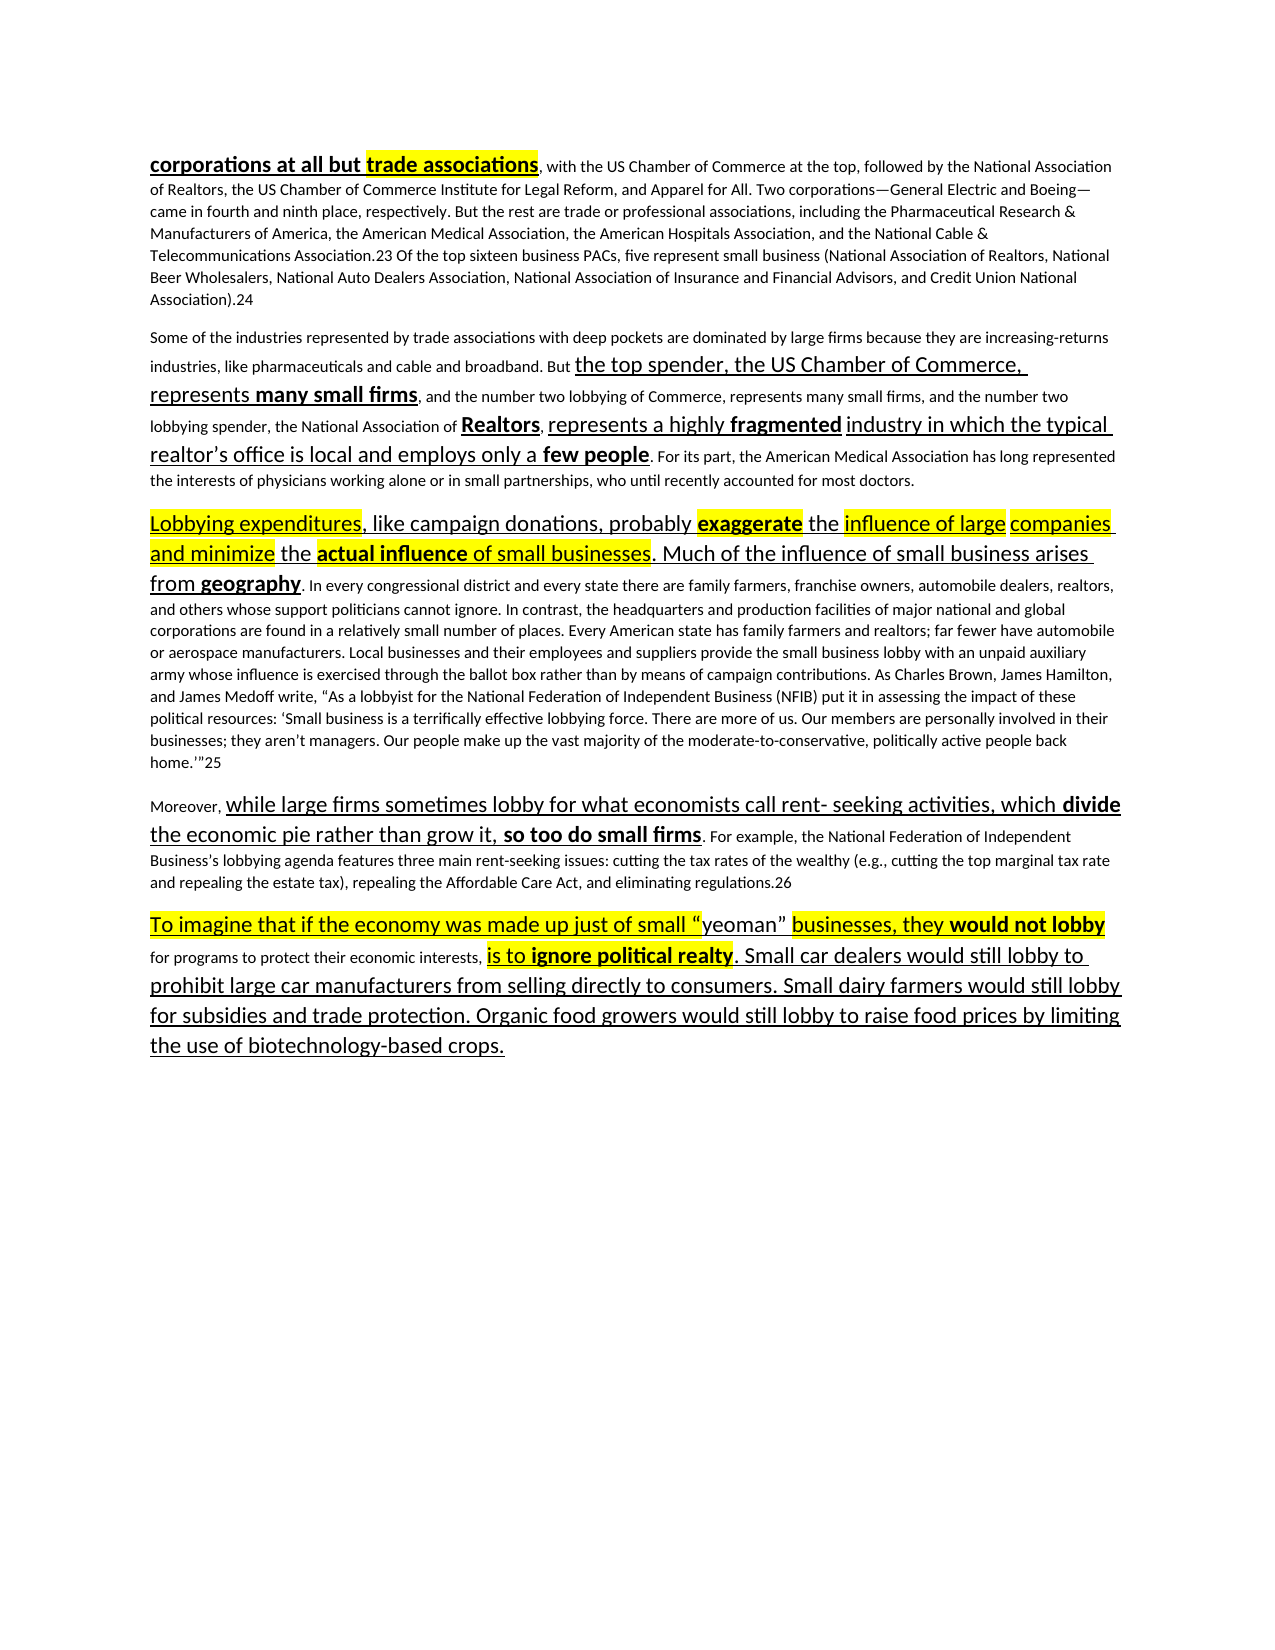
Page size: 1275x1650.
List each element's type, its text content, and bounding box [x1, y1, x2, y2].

text Some of the industries represented by trade associations with deep pockets are dominated by large firms because they are increasing-returns industries, like pharmaceuticals and cable and broadband. But the top spender, the US Chamber of Commerce, represents many small firms, and the number two lobbying of Commerce, represents many small firms, and the number two lobbying spender, the National Association of Realtors, represents a highly fragmented industry in which the typical realtor’s office is local and employs only a few people. For its part, the American Medical Association has long represented the interests of physicians working alone or in small partnerships, who until recently accounted for most doctors. [150, 327, 1125, 491]
text To imagine that if the economy was made up just of small “yeoman” businesses, they would not lobby for programs to protect their economic interests, is to ignore political realty. Small car dealers would still lobby to prohibit large car manufacturers from selling directly to consumers. Small dairy farmers would still lobby for subsidies and trade protection. Organic food growers would still lobby to raise food prices by limiting the use of biotechnology-based crops. [150, 911, 1125, 1059]
text Lobbying expenditures, like campaign donations, probably exaggerate the influence of large companies and minimize the actual influence of small businesses. Much of the influence of small business arises from geography. In every congressional district and every state there are family farmers, franchise owners, automobile dealers, realtors, and others whose support politicians cannot ignore. In contrast, the headquarters and production facilities of major national and global corporations are found in a relatively small number of places. Every American state has family farmers and realtors; far fewer have automobile or aerospace manufacturers. Local businesses and their employees and suppliers provide the small business lobby with an unpaid auxiliary army whose influence is exercised through the ballot box rather than by means of campaign contributions. As Charles Brown, James Hamilton, and James Medoff write, “As a lobbyist for the National Federation of Independent Business (NFIB) put it in assessing the impact of these political resources: ‘Small business is a terrifically effective lobbying force. There are more of us. Our members are personally involved in their businesses; they aren’t managers. Our people make up the vast majority of the moderate-to-conservative, politically active people back home.’”25 [150, 509, 1125, 772]
text Moreover, while large firms sometimes lobby for what economists call rent- seeking activities, which divide the economic pie rather than grow it, so too do small firms. For example, the National Federation of Independent Business’s lobbying agenda features three main rent-seeking issues: cutting the tax rates of the wealthy (e.g., cutting the top marginal tax rate and repealing the estate tax), repealing the Affordable Care Act, and eliminating regulations.26 [150, 790, 1125, 892]
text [150, 150, 1125, 309]
